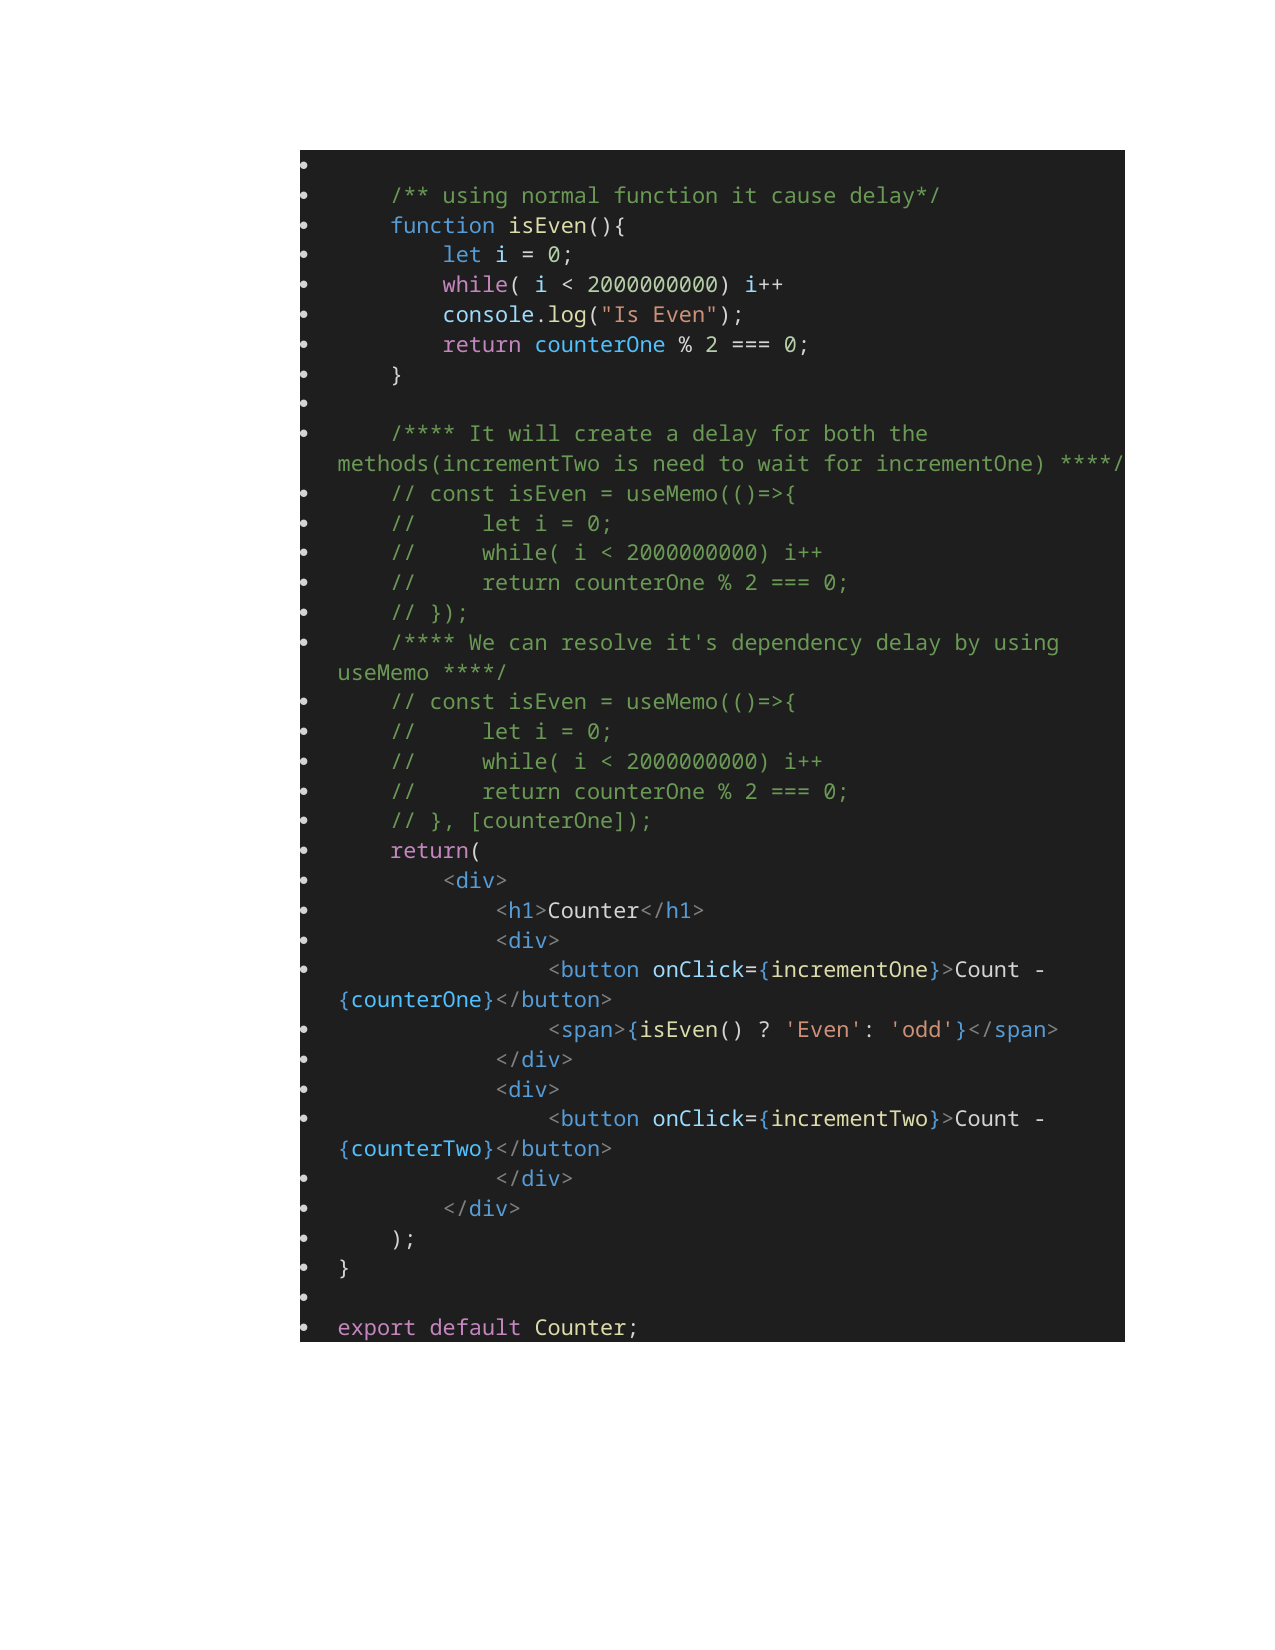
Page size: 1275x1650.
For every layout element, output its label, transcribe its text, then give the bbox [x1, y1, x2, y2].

list export default Counter; [300, 1312, 1125, 1342]
list function isEven(){ [300, 209, 1125, 239]
list ); [300, 1222, 1125, 1252]
list /**** We can resolve it's dependency delay by using useMemo ****/ [300, 627, 1125, 686]
list // let i = 0; [300, 507, 1125, 537]
list } [300, 358, 1125, 388]
list </div> [300, 1163, 1125, 1193]
list // let i = 0; [300, 716, 1125, 746]
list // }, [counterOne]); [300, 805, 1125, 835]
list <div> [300, 865, 1125, 895]
list } [300, 1252, 1125, 1282]
list // const isEven = useMemo(()=>{ [300, 686, 1125, 716]
list <div> [300, 1073, 1125, 1103]
list /**** It will create a delay for both the methods(incrementTwo is need to wait for incrementOne) ****/ [300, 418, 1125, 478]
list // return counterOne % 2 === 0; [300, 567, 1125, 597]
list // while( i < 2000000000) i++ [300, 746, 1125, 776]
list let i = 0; [300, 239, 1125, 269]
list // }); [300, 597, 1125, 627]
list // const isEven = useMemo(()=>{ [300, 478, 1125, 507]
list </div> [300, 1044, 1125, 1073]
list </div> [300, 1193, 1125, 1222]
list <span>{isEven() ? 'Even': 'odd'}</span> [300, 1014, 1125, 1044]
list // return counterOne % 2 === 0; [300, 776, 1125, 805]
list <button onClick={incrementTwo}>Count - {counterTwo}</button> [300, 1103, 1125, 1163]
list return counterOne % 2 === 0; [300, 329, 1125, 358]
list <h1>Counter</h1> [300, 895, 1125, 924]
list // while( i < 2000000000) i++ [300, 537, 1125, 567]
list return( [300, 835, 1125, 865]
list /** using normal function it cause delay*/ [300, 180, 1125, 209]
list console.log("Is Even"); [300, 299, 1125, 329]
list <button onClick={incrementOne}>Count - {counterOne}</button> [300, 954, 1125, 1014]
list while( i < 2000000000) i++ [300, 269, 1125, 299]
list <div> [300, 924, 1125, 954]
